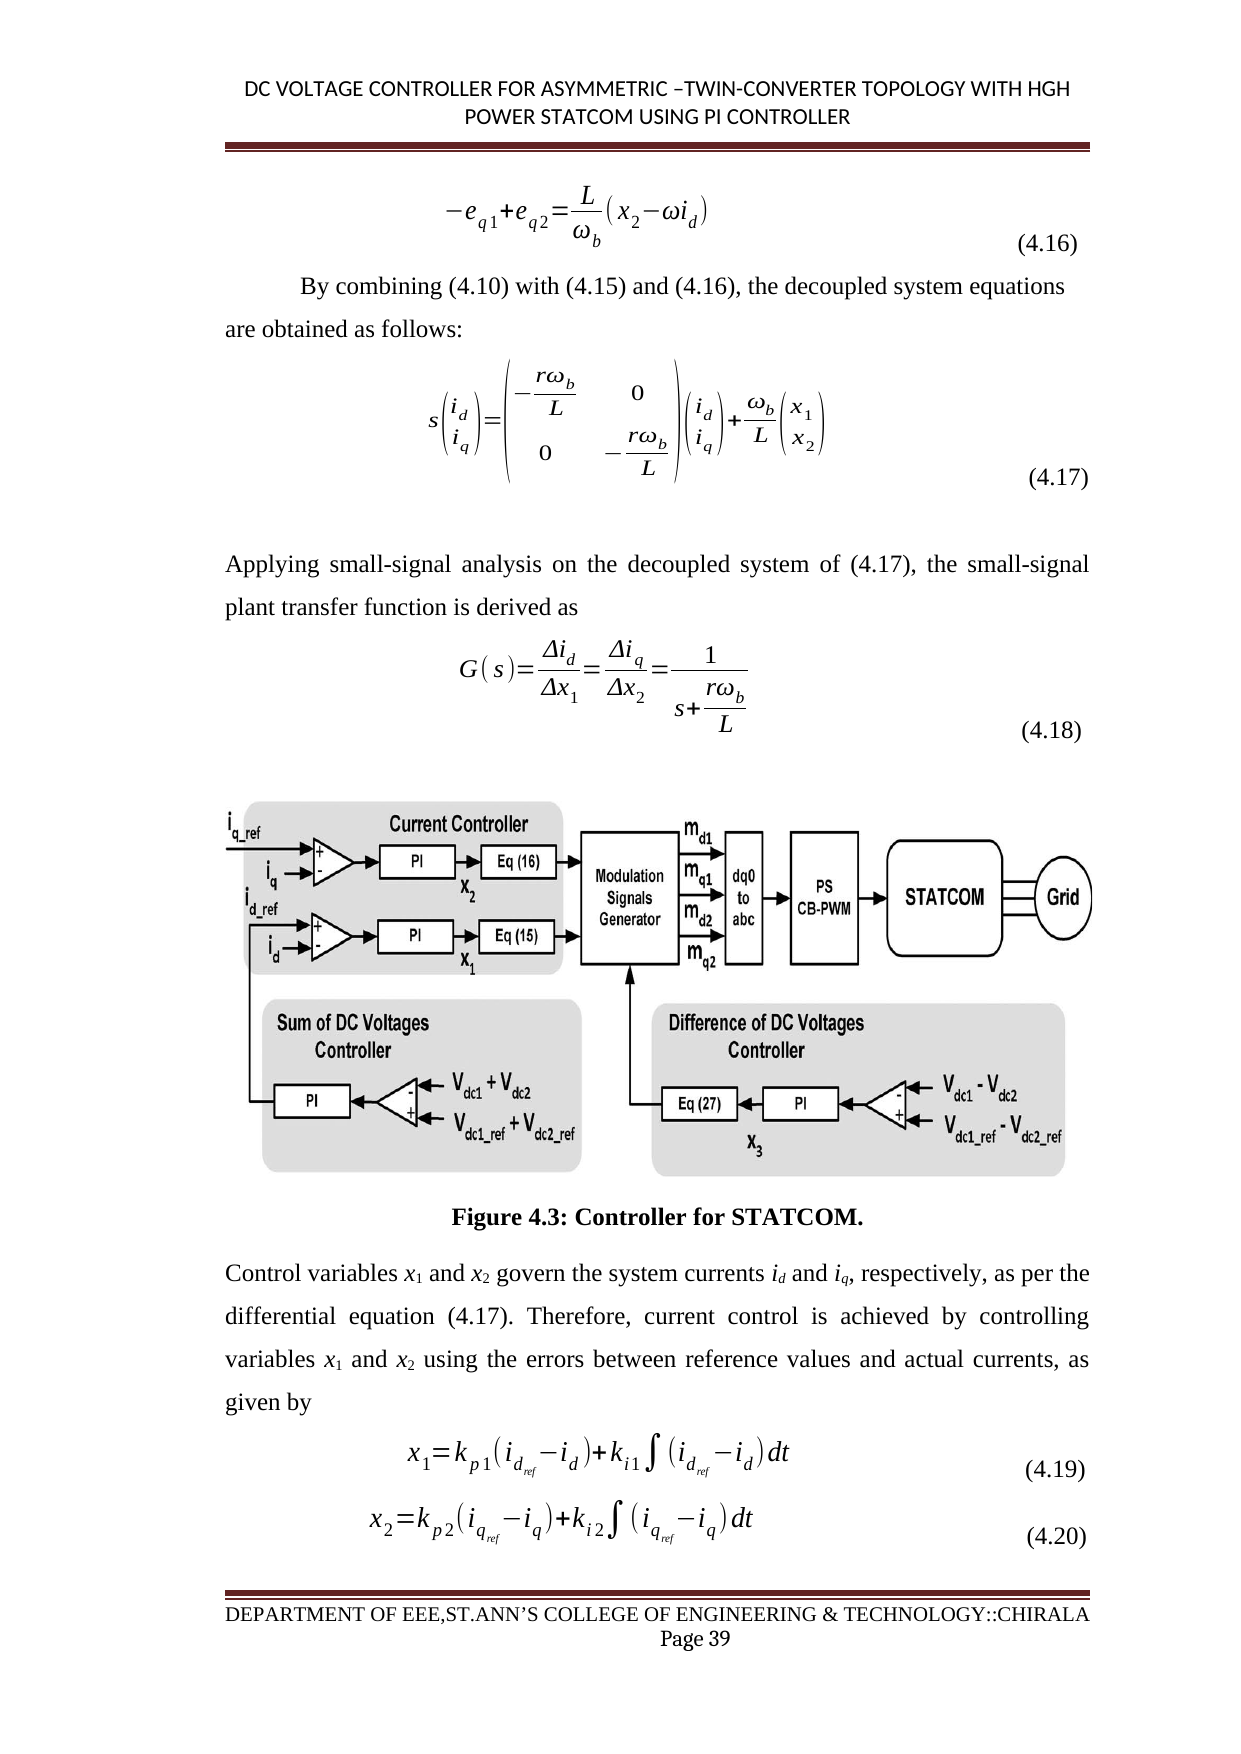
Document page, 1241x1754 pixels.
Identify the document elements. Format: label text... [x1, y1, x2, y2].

text (4.19) [225, 1431, 1090, 1483]
text (4.17) [225, 358, 1090, 491]
text Control variables x1 and x2 govern the system currents id and iq, respectively, as per the differential equation (4.17). Therefore, current control is achieved by controlling variables x1 and x2 using the errors between reference values and actual currents, as given by [225, 1258, 1090, 1416]
text Applying small-signal analysis on the decoupled system of (4.17), the small-signal plant transfer function is derived as [225, 549, 1090, 621]
text By combining (4.10) with (4.15) and (4.16), the decoupled system equations are obtained as follows: [225, 271, 1090, 343]
text Figure 4.3: Controller for STATCOM. [225, 1202, 1090, 1231]
text (4.18) [225, 635, 1090, 743]
text (4.16) [225, 180, 1090, 257]
text (4.20) [225, 1497, 1090, 1549]
